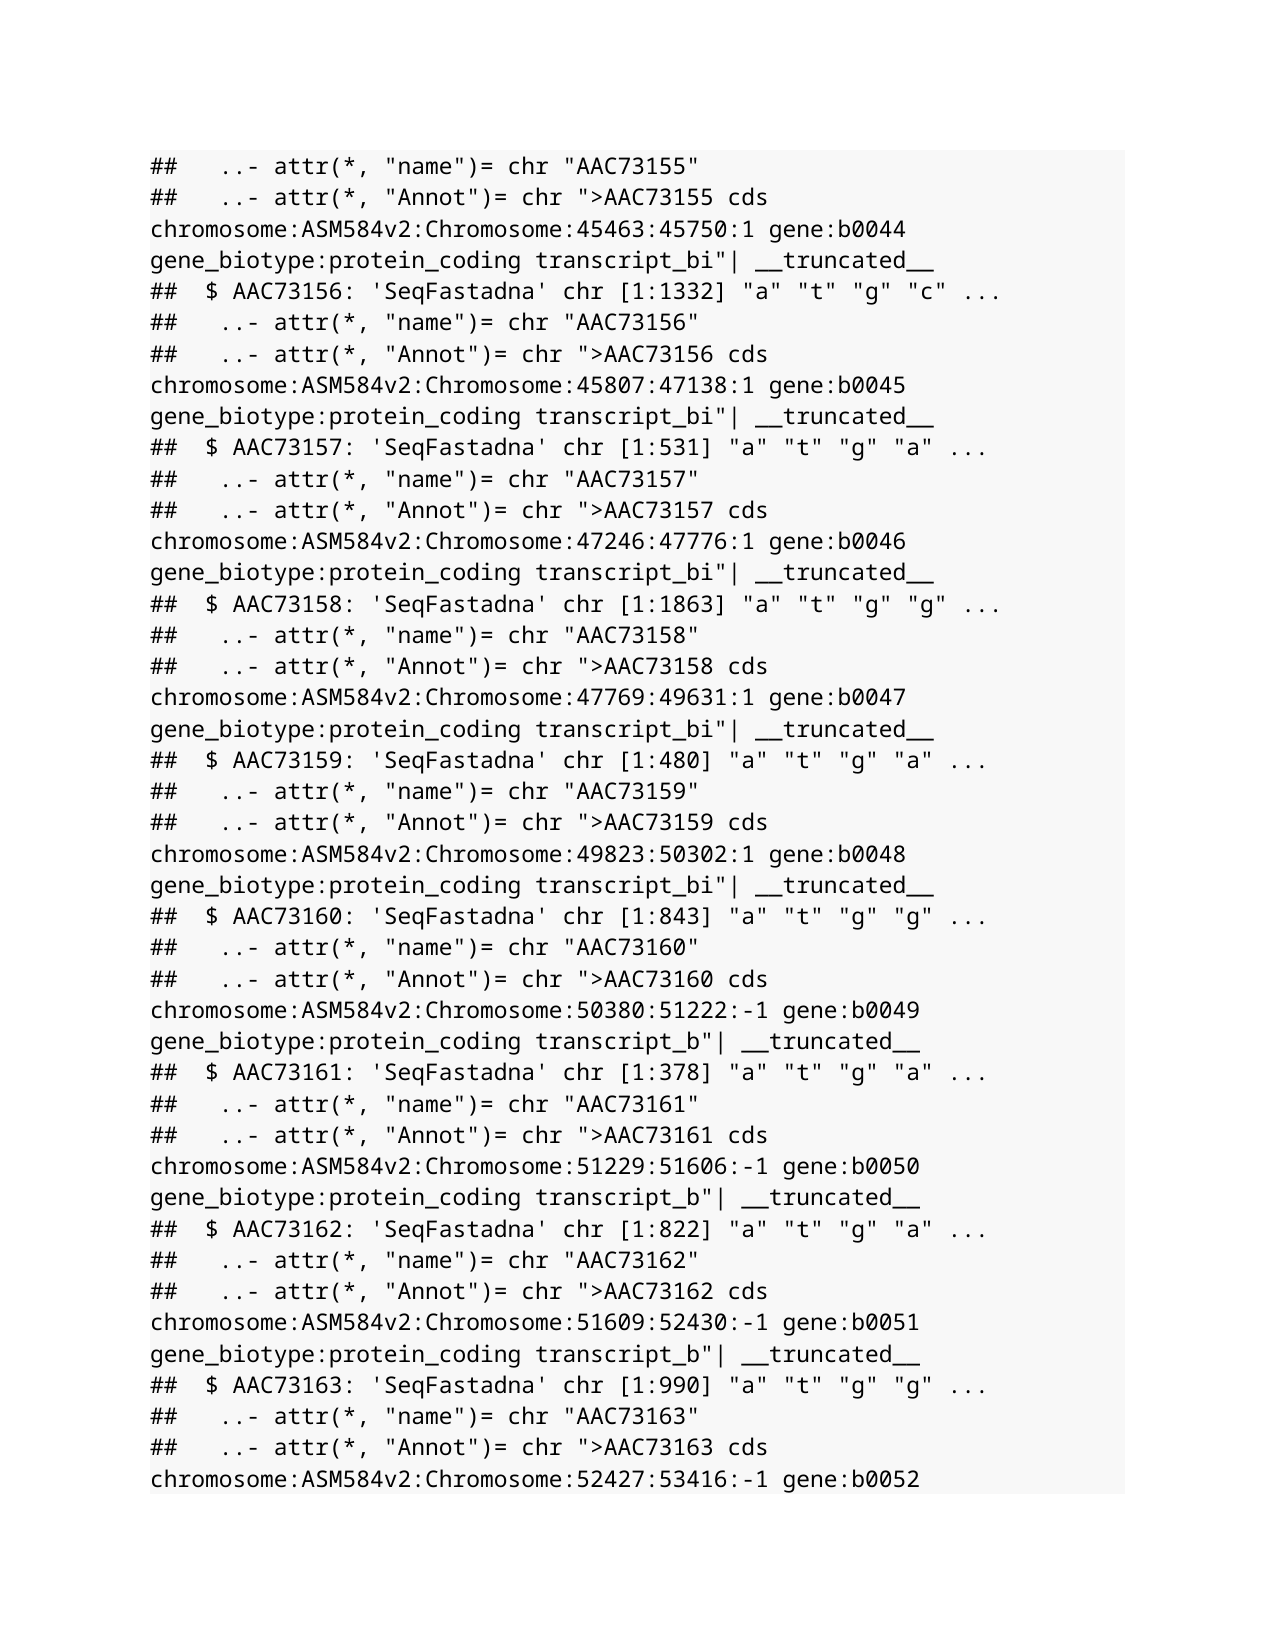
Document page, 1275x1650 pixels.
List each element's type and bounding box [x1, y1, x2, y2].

text [150, 150, 1125, 1494]
